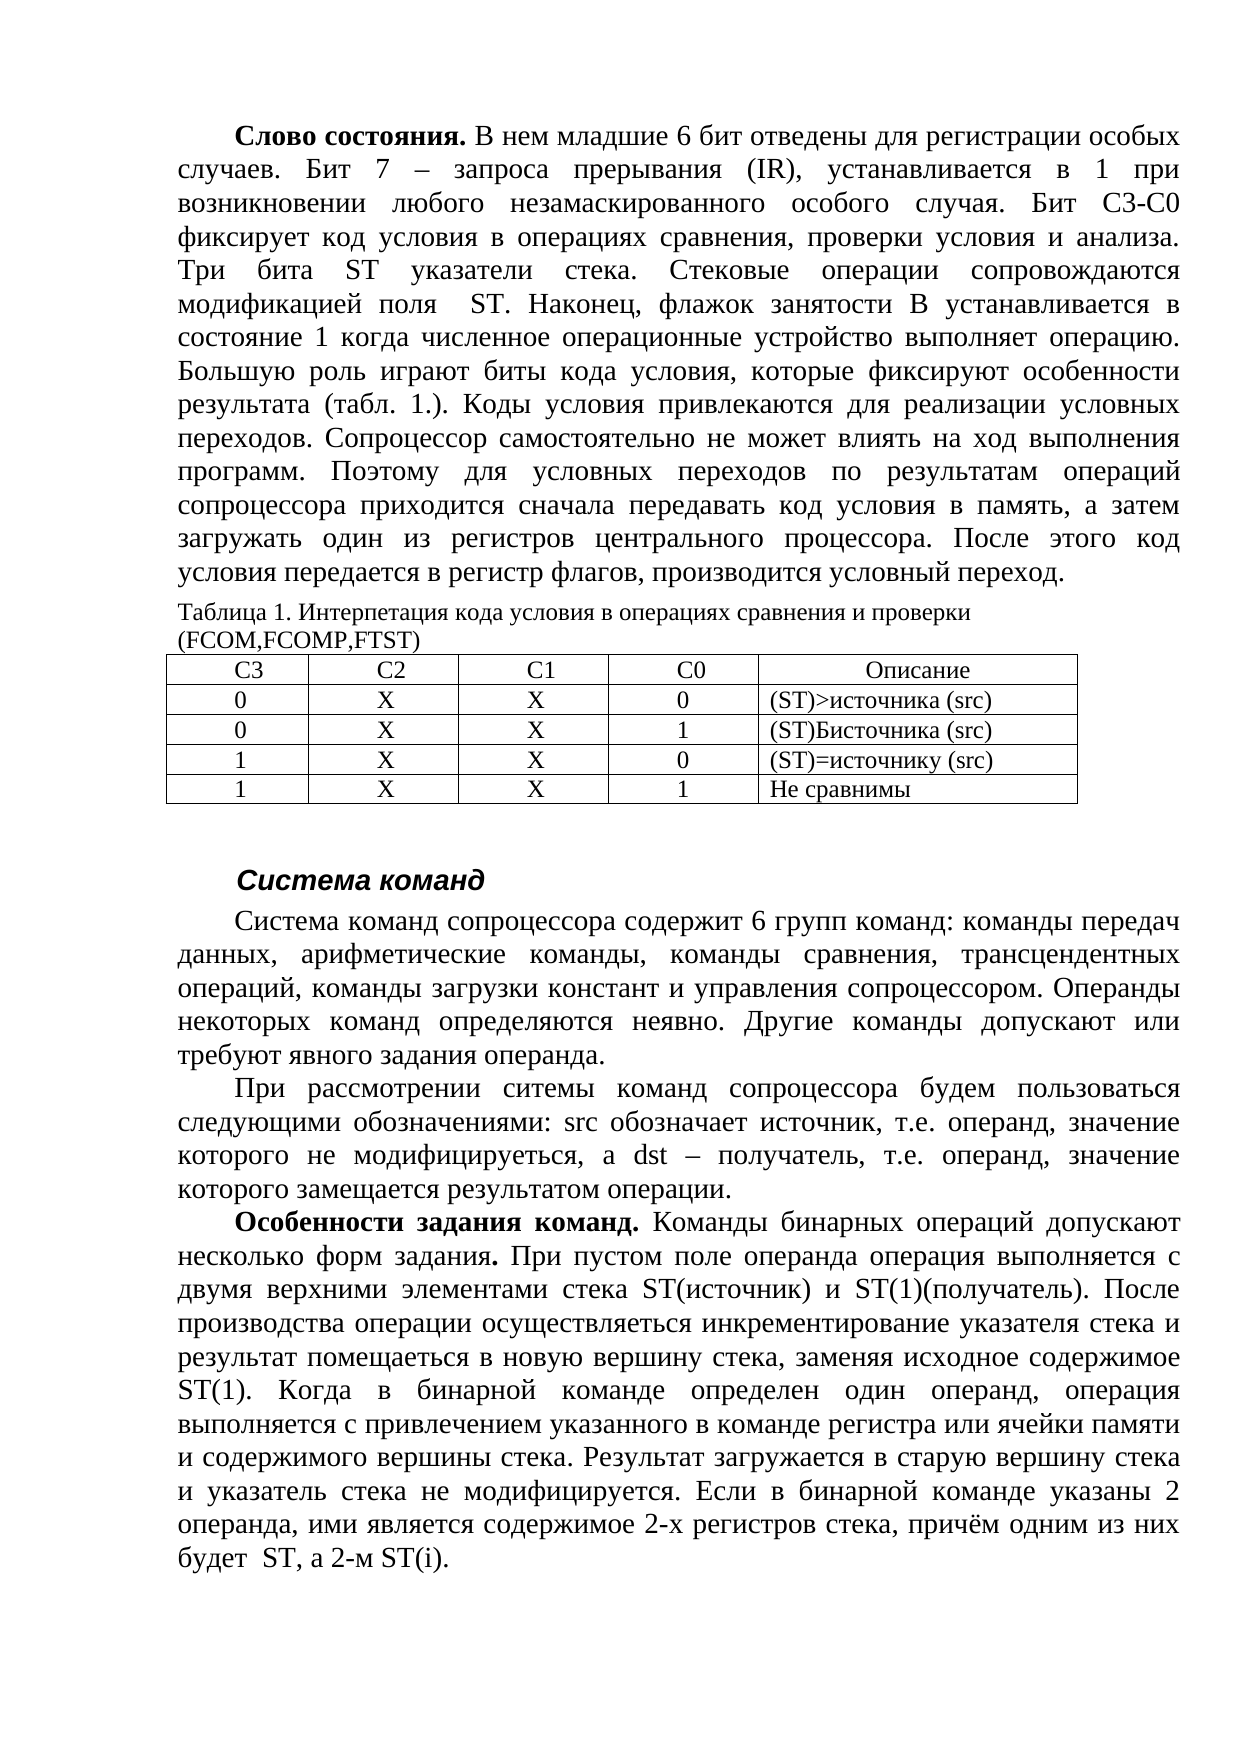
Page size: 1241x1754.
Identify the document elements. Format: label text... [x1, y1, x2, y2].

table_cell 1 [609, 715, 758, 744]
table_cell 1 [609, 775, 758, 803]
table_cell X [459, 715, 608, 744]
table_cell X [459, 685, 608, 714]
table_cell X [309, 775, 458, 803]
table_cell X [309, 715, 458, 744]
text Система команд сопроцессора содержит 6 групп команд: команды передач данных, арифметические команды, команды сравнения, трансцендентных операций, команды загрузки констант и управления сопроцессором. Операнды некоторых команд определяются неявно. Другие команды допускают или требуют явного задания операнда. [177, 903, 1181, 1070]
table_header Таблица 1. Интерпетация кода условия в операциях сравнения и проверки (FCOM,FCOMP,FTST) [166, 588, 1077, 654]
table_cell X [309, 745, 458, 773]
table_cell 1 [167, 775, 308, 803]
table_cell C0 [609, 655, 758, 684]
text Слово состояния. В нем младшие 6 бит отведены для регистрации особых случаев. Бит 7 – запроса прерывания (IR), устанавливается в 1 при возникновении любого незамаскированного особого случая. Бит С3-С0 фиксирует код условия в операциях сравнения, проверки условия и анализа. Три бита ST указатели стека. Стековые операции сопровождаются модификацией поля ST. Наконец, флажок занятости В устанавливается в состояние 1 когда численное операционные устройство выполняет операцию. Большую роль играют биты кода условия, которые фиксируют особенности результата (табл. 1.). Коды условия привлекаются для реализации условных переходов. Сопроцессор самостоятельно не может влиять на ход выполнения программ. Поэтому для условных переходов по результатам операций сопроцессора приходится сначала передавать код условия в память, а затем загружать один из регистров центрального процессора. После этого код условия передается в регистр флагов, производится условный переход. [177, 118, 1181, 588]
table_cell Описание [759, 655, 1077, 684]
table_cell C2 [309, 655, 458, 684]
table_cell 1 [167, 745, 308, 773]
text Особенности задания команд. Команды бинарных операций допускают несколько форм задания. При пустом поле операнда операция выполняется с двумя верхними элементами стека ST(источник) и ST(1)(получатель). После производства операции осуществляеться инкрементирование указателя стека и результат помещаеться в новую вершину стека, заменяя исходное содержимое ST(1). Когда в бинарной команде определен один операнд, операция выполняется с привлечением указанного в команде регистра или ячейки памяти и содержимого вершины стека. Результат загружается в старую вершину стека и указатель стека не модифицируется. Если в бинарной команде указаны 2 операнда, ими является содержимое 2-х регистров стека, причём одним из них будет ST, a 2-м ST(i). [177, 1204, 1181, 1573]
table_cell 0 [609, 685, 758, 714]
table_cell X [309, 685, 458, 714]
table_cell 0 [167, 685, 308, 714]
table_cell X [459, 745, 608, 773]
table_cell Не сравнимы [759, 775, 1077, 803]
table_cell X [459, 775, 608, 803]
table_cell (ST)=источнику (src) [759, 745, 1077, 773]
table_cell (ST)Бисточника (src) [759, 715, 1077, 744]
table_cell (ST)>источника (src) [759, 685, 1077, 714]
table_cell C1 [459, 655, 608, 684]
table_cell 0 [609, 745, 758, 773]
text При рассмотрении ситемы команд сопроцессора будем пользоваться следующими обозначениями: src обозначает источник, т.е. операнд, значение которого не модифицируеться, а dst – получатель, т.е. операнд, значение которого замещается результатом операции. [177, 1070, 1181, 1204]
table_cell C3 [167, 655, 308, 684]
table_cell 0 [167, 715, 308, 744]
subtitle Система команд [177, 863, 1181, 896]
